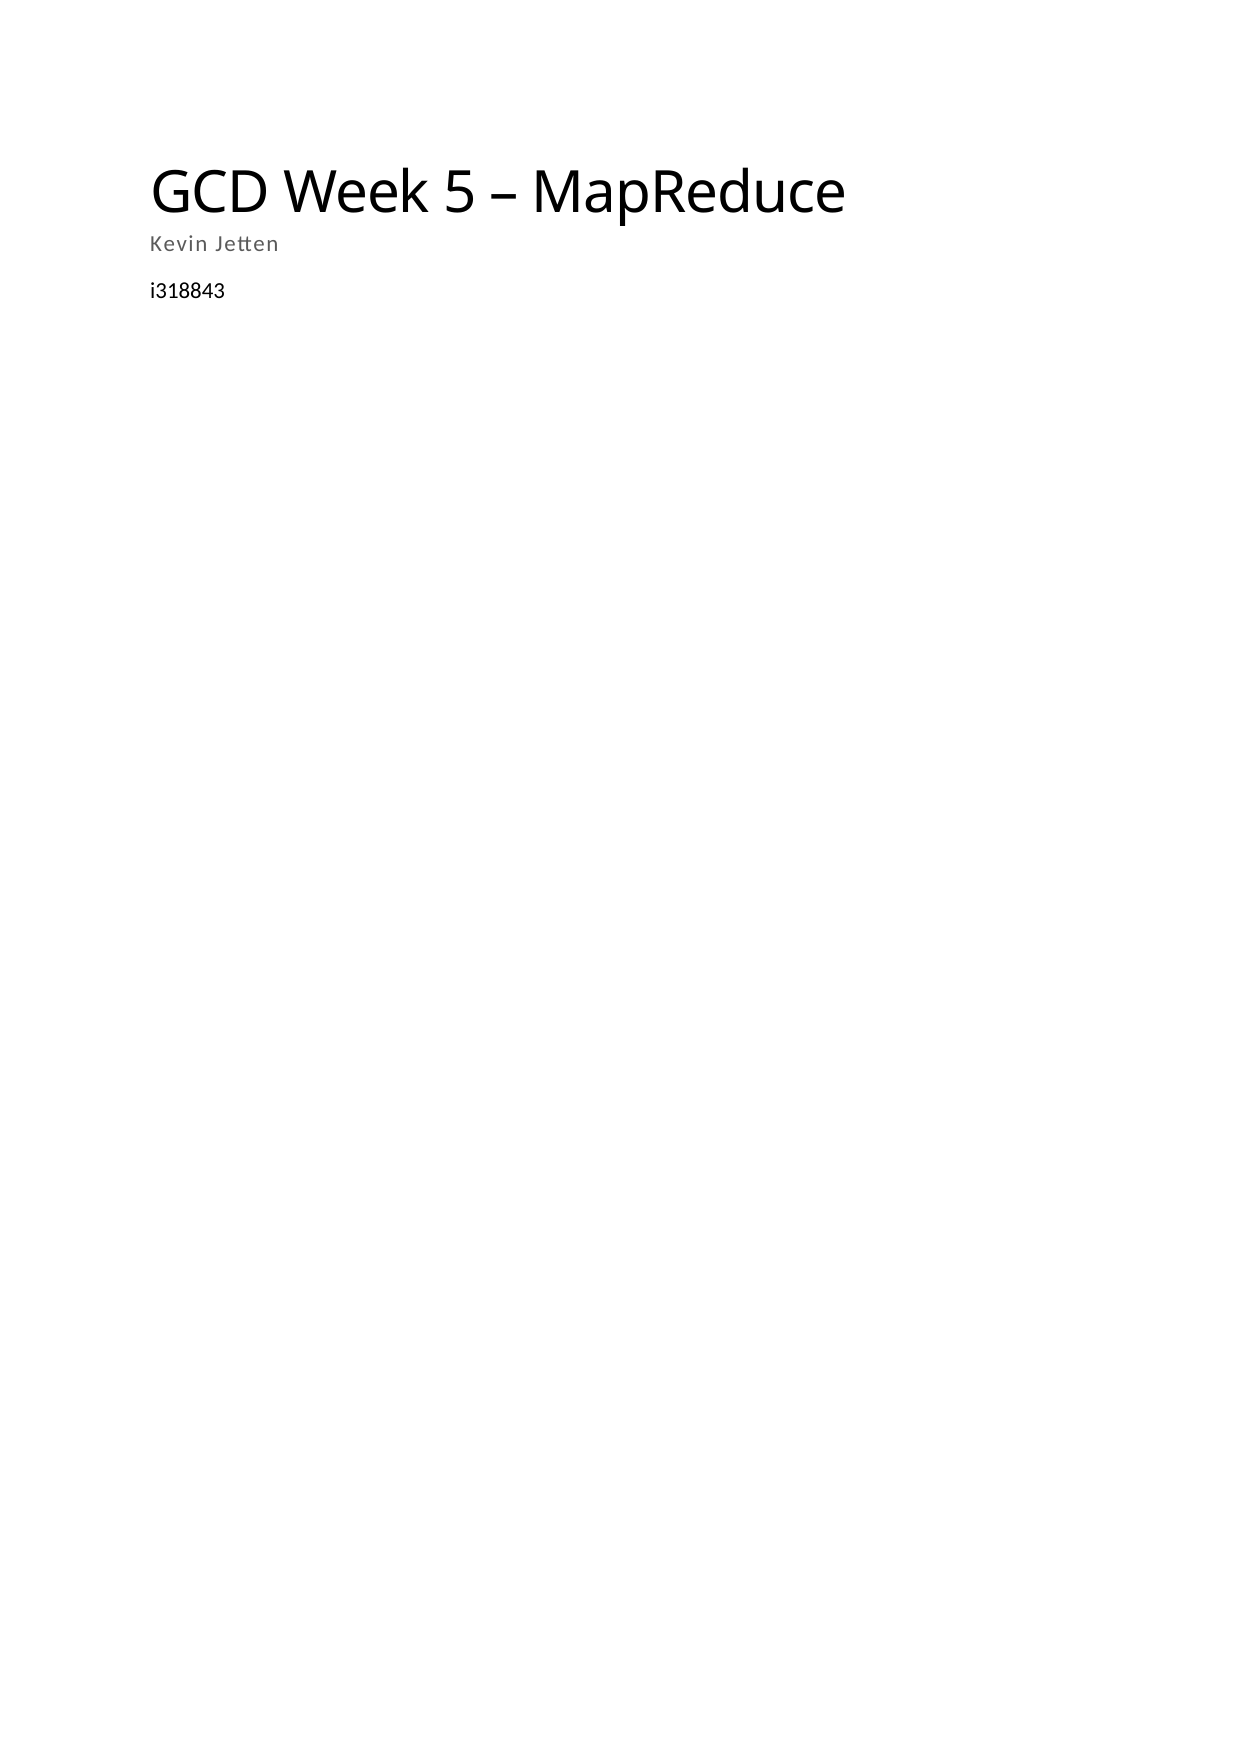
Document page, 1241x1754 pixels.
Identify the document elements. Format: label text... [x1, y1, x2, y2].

text i318843 [150, 276, 1090, 304]
subtitle Kevin Jetten [150, 229, 1090, 257]
title GCD Week 5 – MapReduce [150, 150, 1090, 229]
